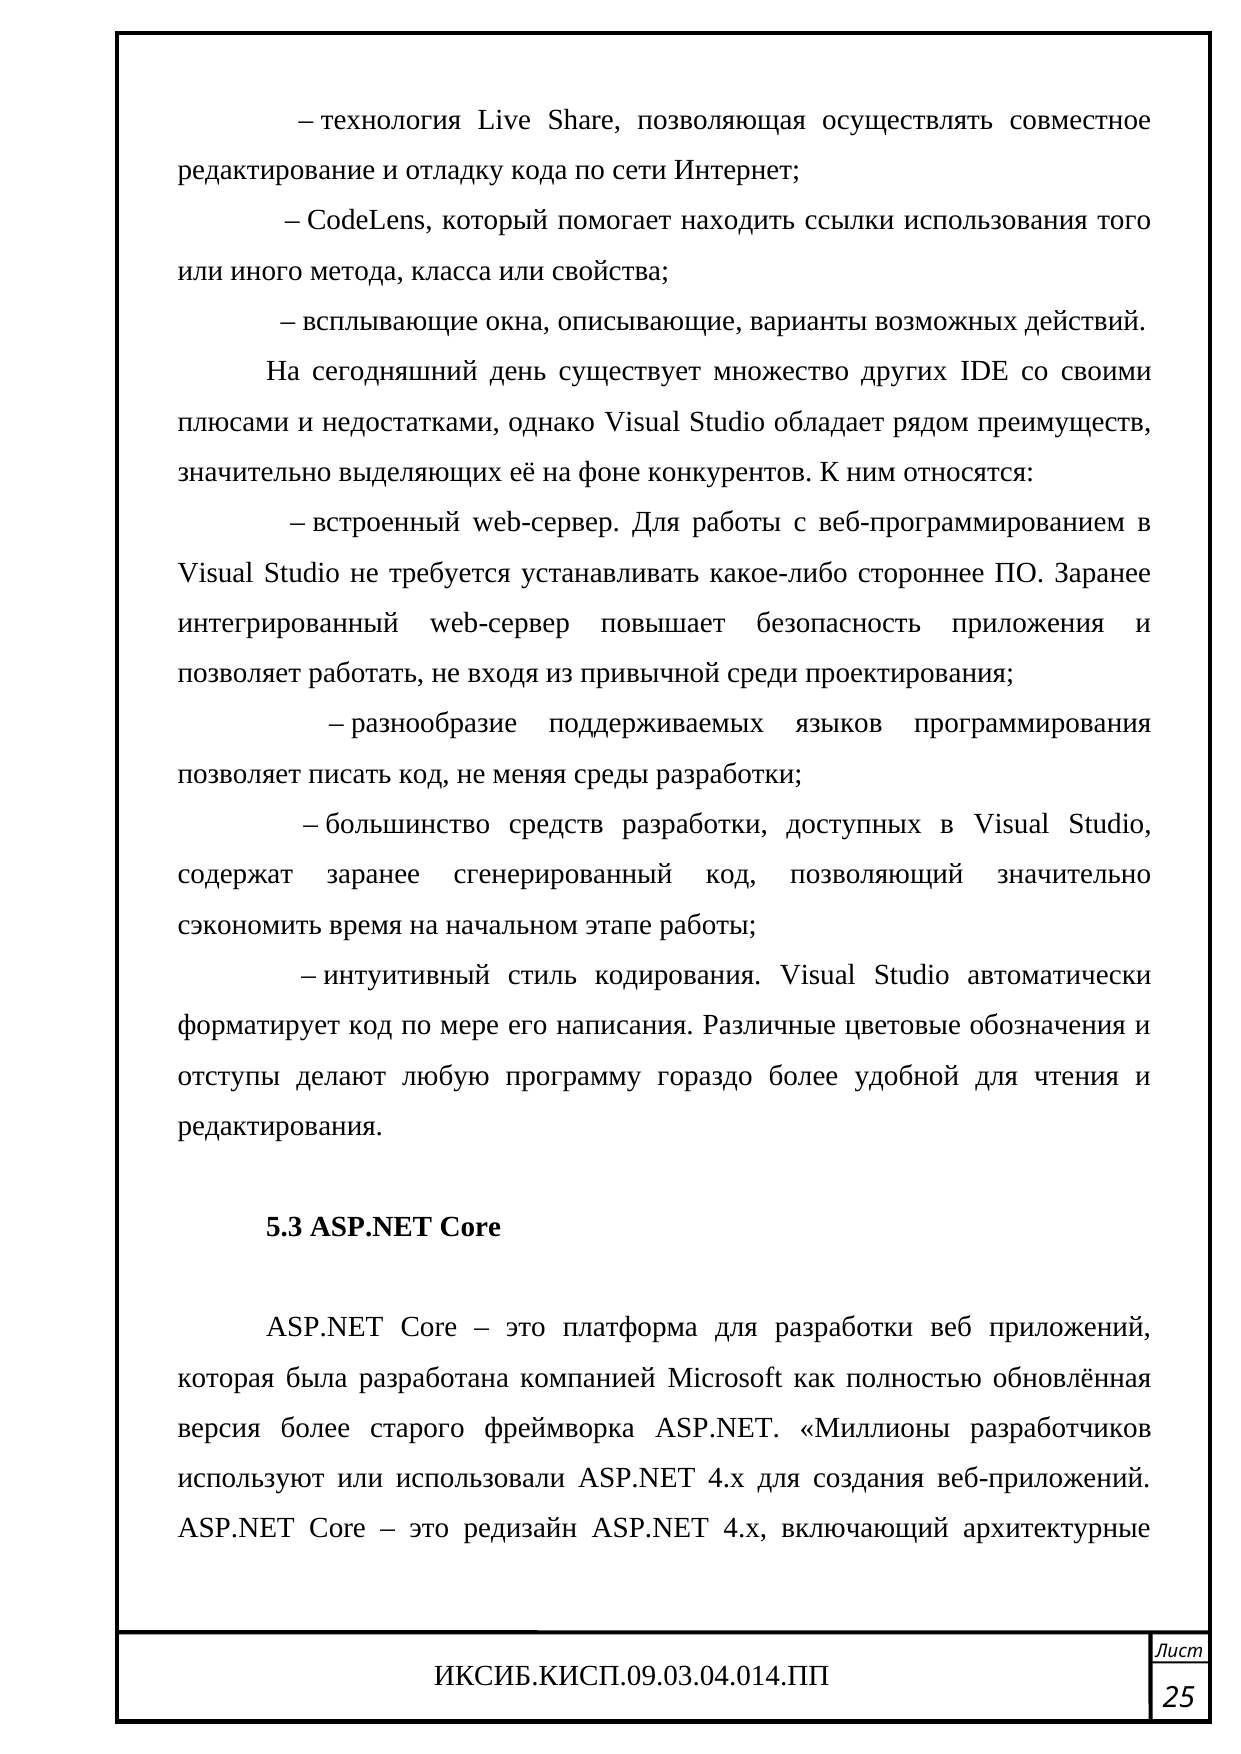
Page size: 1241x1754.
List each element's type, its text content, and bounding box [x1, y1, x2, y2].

text – CodeLens, который помогает находить ссылки использования того или иного метода, класса или свойства; [177, 202, 1152, 286]
text – разнообразие поддерживаемых языков программирования позволяет писать код, не меняя среды разработки; [177, 706, 1152, 789]
text – встроенный web-сервер. Для работы с веб-программированием в Visual Studio не требуется устанавливать какое-либо стороннее ПО. Заранее интегрированный web-сервер повышает безопасность приложения и позволяет работать, не входя из привычной среди проектирования; [177, 504, 1152, 689]
text – технология Live Share, позволяющая осуществлять совместное редактирование и отладку кода по сети Интернет; [177, 102, 1152, 186]
text 5.3 ASP.NET Core [177, 1209, 1152, 1242]
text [177, 1309, 1152, 1544]
text На сегодняшний день существует множество других IDE со своими плюсами и недостатками, однако Visual Studio обладает рядом преимуществ, значительно выделяющих её на фоне конкурентов. К ним относятся: [177, 353, 1152, 488]
text – большинство средств разработки, доступных в Visual Studio, содержат заранее сгенерированный код, позволяющий значительно сэкономить время на начальном этапе работы; [177, 806, 1152, 940]
text – интуитивный стиль кодирования. Visual Studio автоматически форматирует код по мере его написания. Различные цветовые обозначения и отступы делают любую программу гораздо более удобной для чтения и редактирования. [177, 957, 1152, 1142]
text – всплывающие окна, описывающие, варианты возможных действий. [177, 303, 1152, 337]
